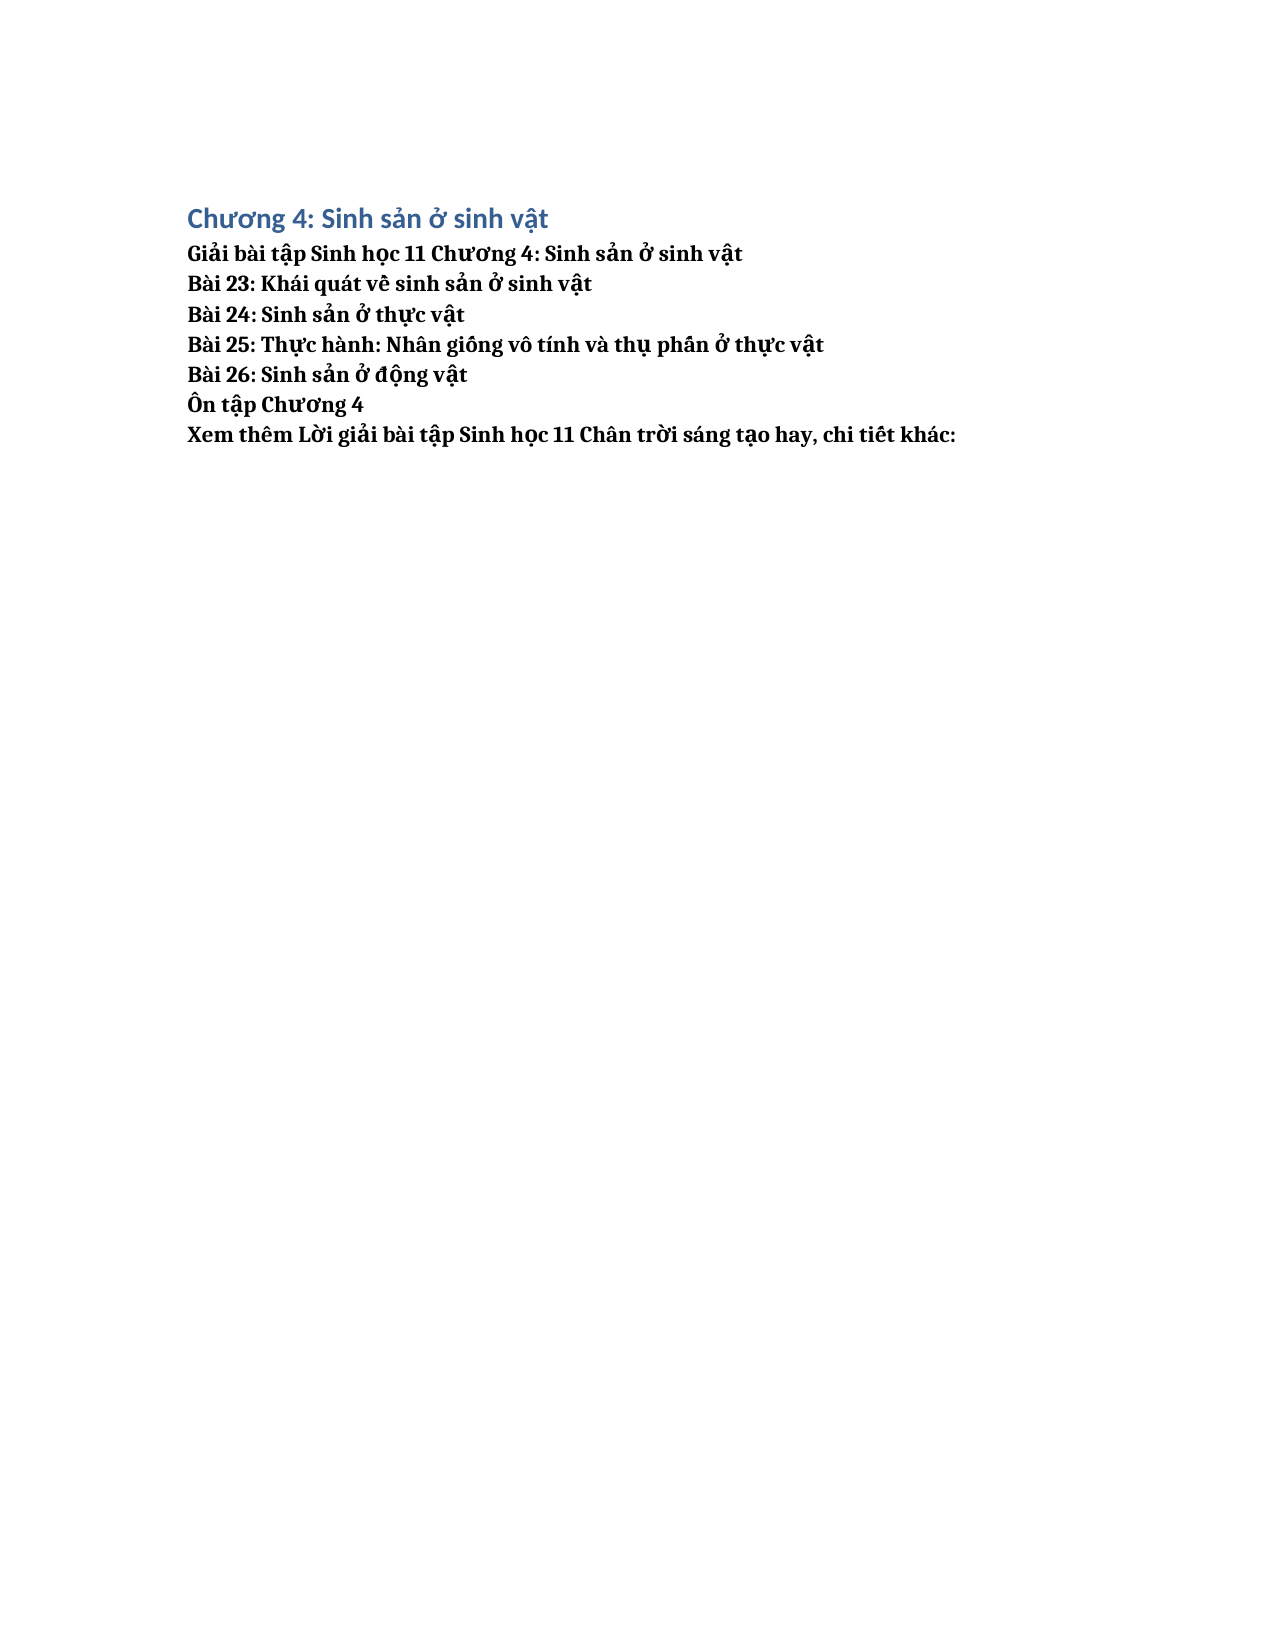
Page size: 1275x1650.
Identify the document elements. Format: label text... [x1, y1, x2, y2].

subtitle Chương 4: Sinh sản ở sinh vật [187, 200, 1087, 236]
text Giải bài tập Sinh học 11 Chương 4: Sinh sản ở sinh vật Bài 23: Khái quát về sinh sản ở sinh vật Bài 24: Sinh sản ở thực vật Bài 25: Thực hành: Nhân giống vô tính và thụ phấn ở thực vật Bài 26: Sinh sản ở động vật Ôn tập Chương 4 Xem thêm Lời giải bài tập Sinh học 11 Chân trời sáng tạo hay, chi tiết khác: [187, 241, 1087, 479]
